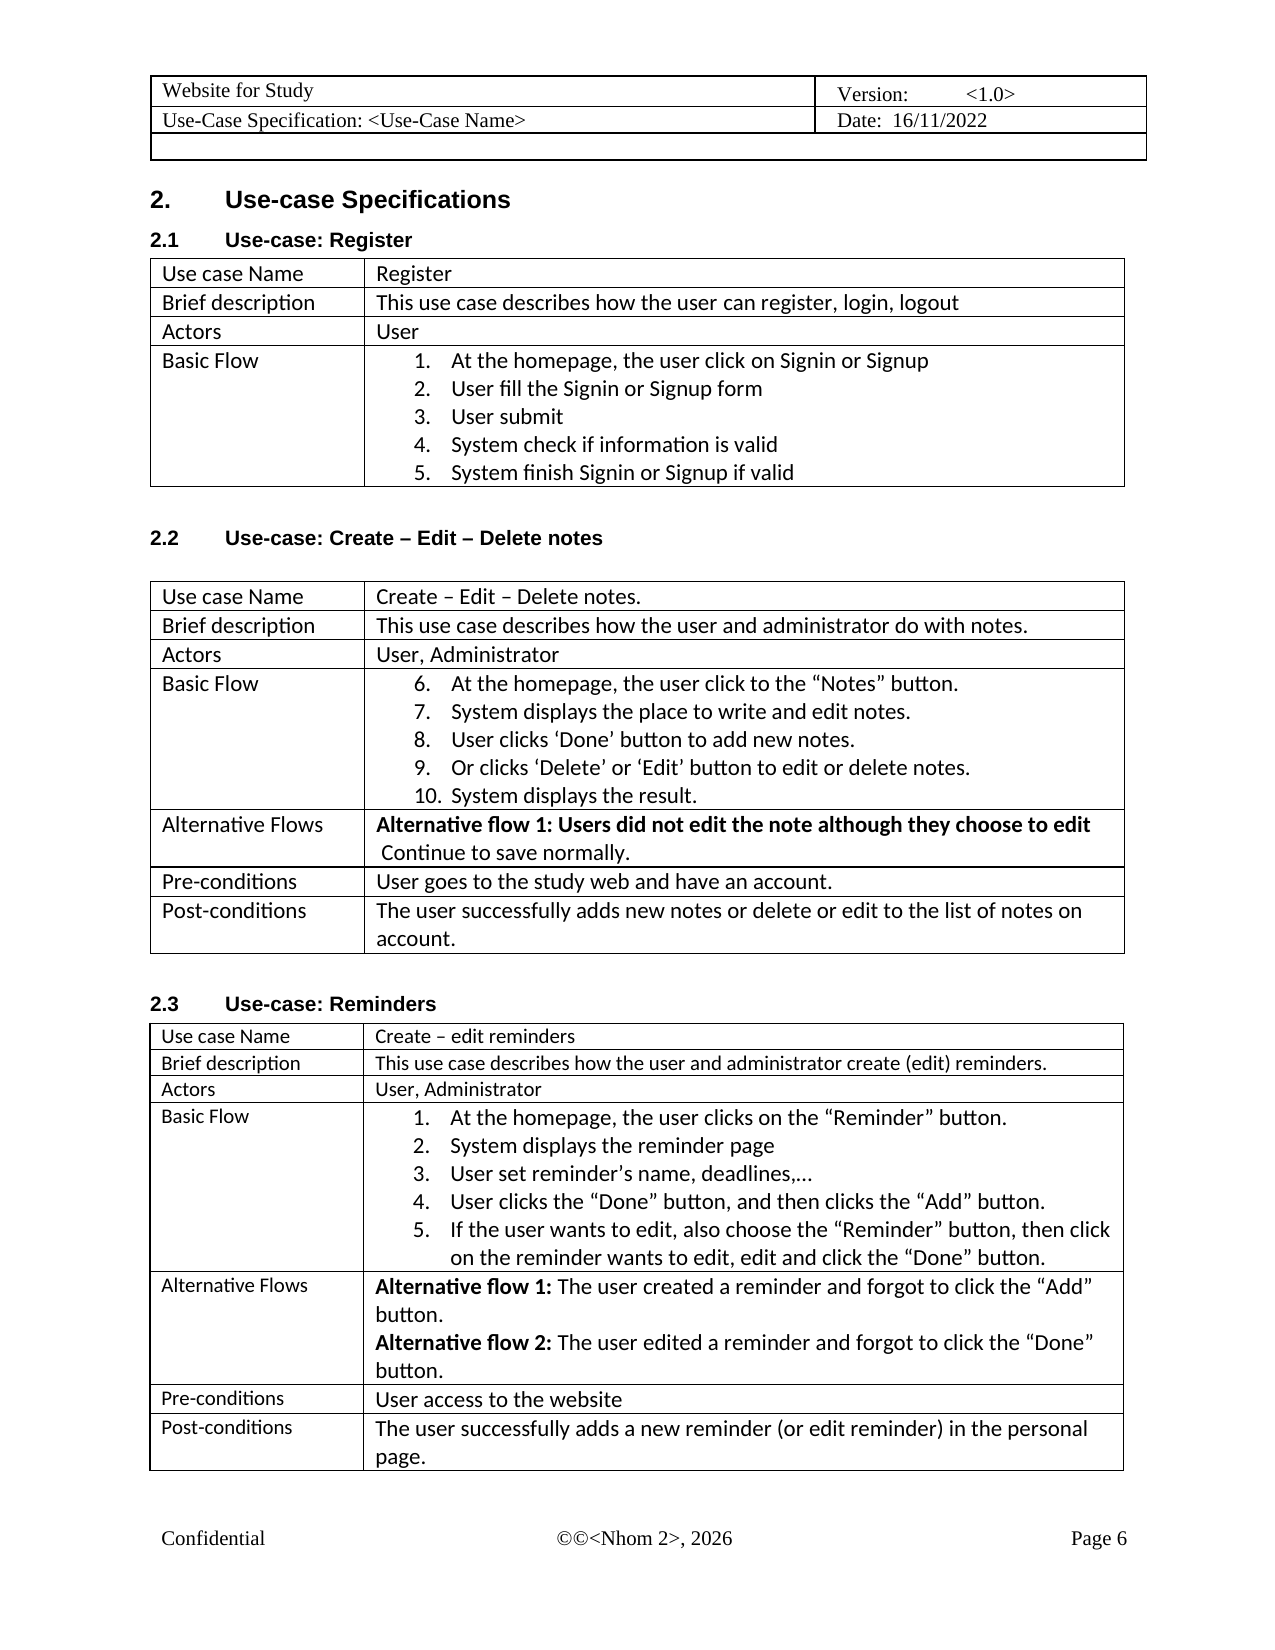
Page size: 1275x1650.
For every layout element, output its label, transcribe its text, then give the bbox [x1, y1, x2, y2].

table_cell This use case describes how the user and administrator create (edit) reminders. [364, 1050, 1123, 1075]
subtitle Use-case: Register [150, 227, 1125, 252]
table_cell Brief description [151, 1050, 363, 1075]
table_cell Actors [151, 640, 364, 668]
table_cell The user successfully adds new notes or delete or edit to the list of notes on account. [365, 897, 1124, 953]
table_header Register [365, 259, 1124, 287]
table_cell At the homepage, the user click to the “Notes” button. System displays the place to write and edit notes. User clicks ‘Done’ button to add new notes. Or clicks ‘Delete’ or ‘Edit’ button to edit or delete notes. System displays the result. [365, 669, 1124, 809]
table_cell Alternative flow 1: Users did not edit the note although they choose to edit Continue to save normally. [365, 810, 1124, 866]
table_cell Post-conditions [151, 1414, 363, 1470]
subtitle Use-case Specifications [150, 185, 1125, 214]
table_cell Basic Flow [151, 1103, 363, 1271]
table_cell The user successfully adds a new reminder (or edit reminder) in the personal page. [364, 1414, 1123, 1470]
table_cell User goes to the study web and have an account. [365, 868, 1124, 896]
table_cell At the homepage, the user click on Signin or Signup User fill the Signin or Signup form User submit System check if information is valid System finish Signin or Signup if valid [365, 346, 1124, 486]
table_cell Brief description [151, 288, 364, 316]
table_cell User access to the website [364, 1385, 1123, 1413]
table_cell Post-conditions [151, 897, 364, 953]
table_cell Alternative flow 1: The user created a reminder and forgot to click the “Add” button. Alternative flow 2: The user edited a reminder and forgot to click the “Done” button. [364, 1272, 1123, 1384]
table_cell Actors [151, 1076, 363, 1102]
table_cell Alternative Flows [151, 1272, 363, 1384]
table_cell At the homepage, the user clicks on the “Reminder” button. System displays the reminder page User set reminder’s name, deadlines,… User clicks the “Done” button, and then clicks the “Add” button. If the user wants to edit, also choose the “Reminder” button, then click on the reminder wants to edit, edit and click the “Done” button. [364, 1103, 1123, 1271]
table_header Create – edit reminders [364, 1024, 1123, 1049]
table_cell Actors [151, 317, 364, 345]
table_cell This use case describes how the user can register, login, logout [365, 288, 1124, 316]
table_cell User, Administrator [364, 1076, 1123, 1102]
table_header Create – Edit – Delete notes. [365, 582, 1124, 610]
table_cell User [365, 317, 1124, 345]
table_header Use case Name [151, 1024, 363, 1049]
table_cell Pre-conditions [151, 868, 364, 896]
table_cell Pre-conditions [151, 1385, 363, 1413]
subtitle Use-case: Create – Edit – Delete notes [150, 525, 1125, 550]
table_cell Basic Flow [151, 669, 364, 809]
table_cell Basic Flow [151, 346, 364, 486]
subtitle Use-case: Reminders [150, 991, 1125, 1016]
table_header Use case Name [151, 259, 364, 287]
table_cell Alternative Flows [151, 810, 364, 866]
table_header Use case Name [151, 582, 364, 610]
table_cell User, Administrator [365, 640, 1124, 668]
table_cell This use case describes how the user and administrator do with notes. [365, 611, 1124, 639]
table_cell Brief description [151, 611, 364, 639]
